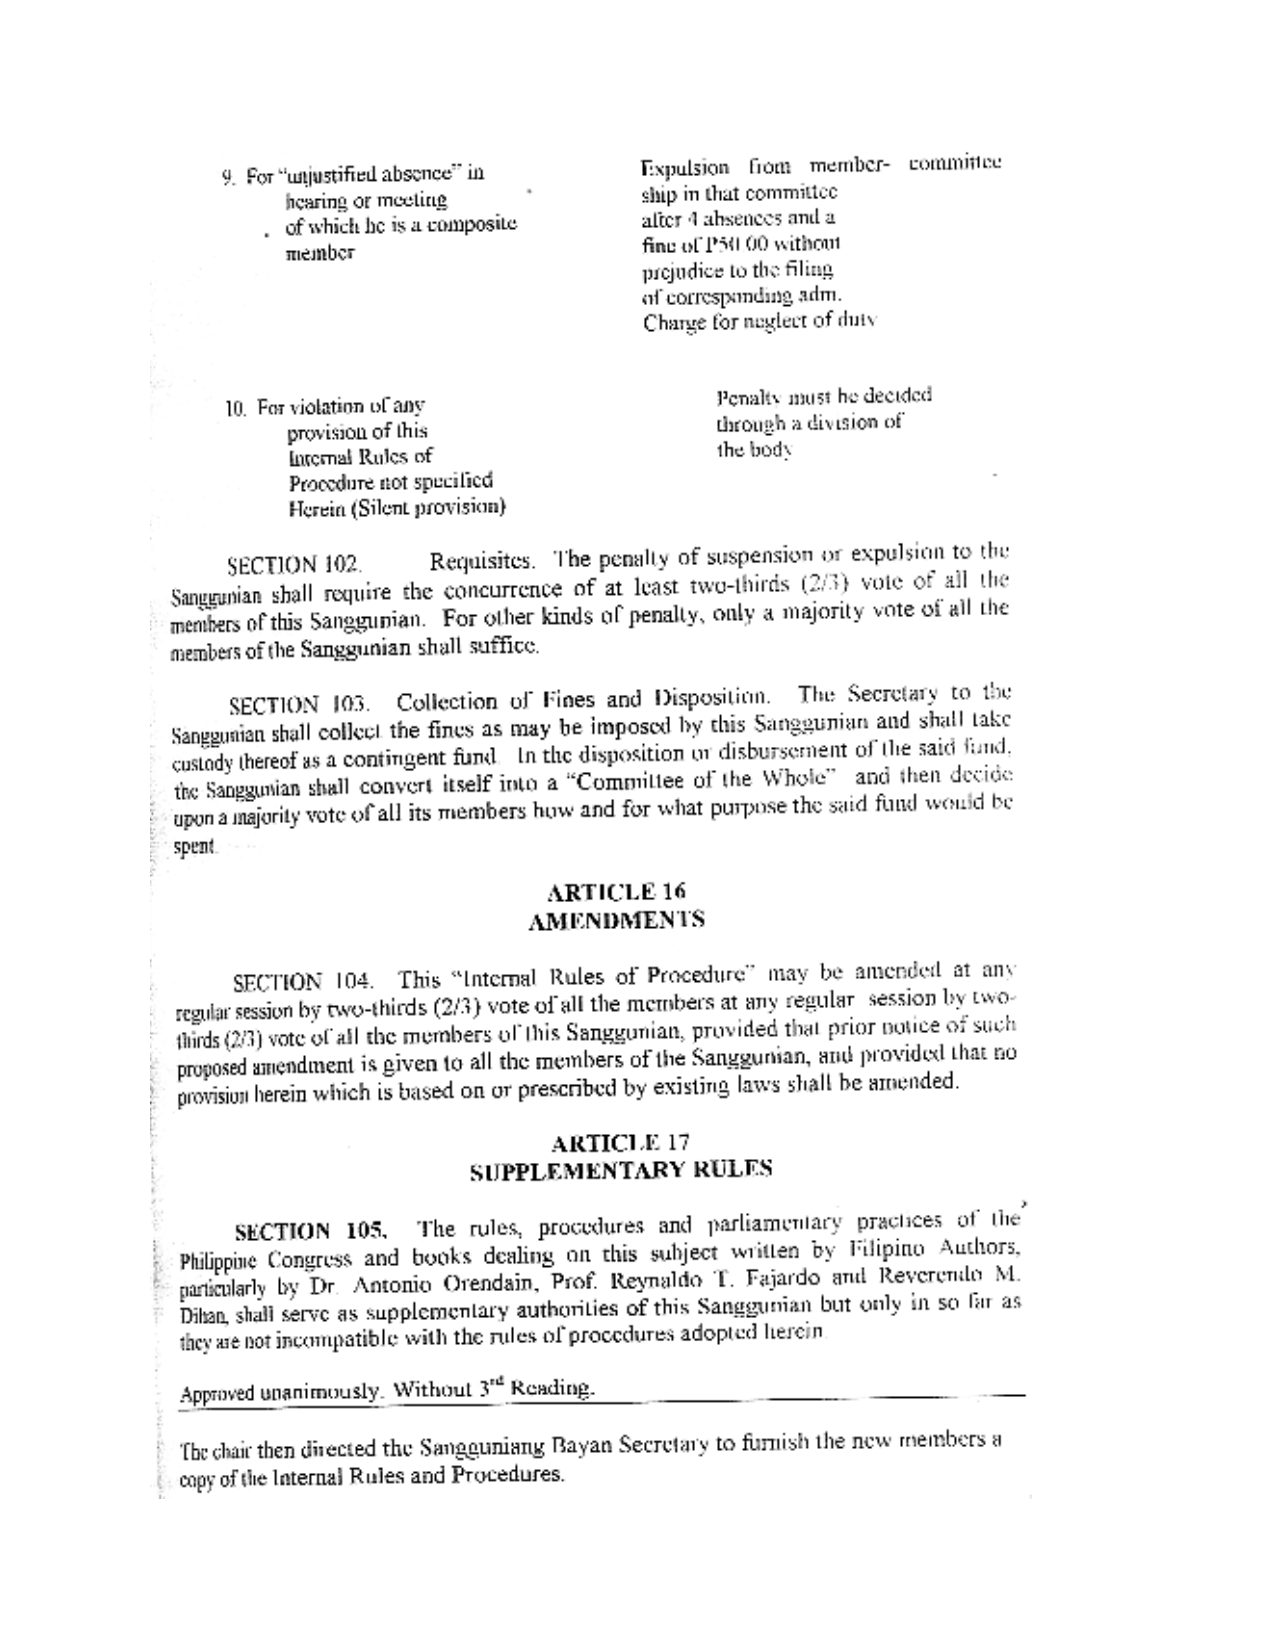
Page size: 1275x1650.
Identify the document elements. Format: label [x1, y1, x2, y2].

picture [150, 149, 1032, 1499]
